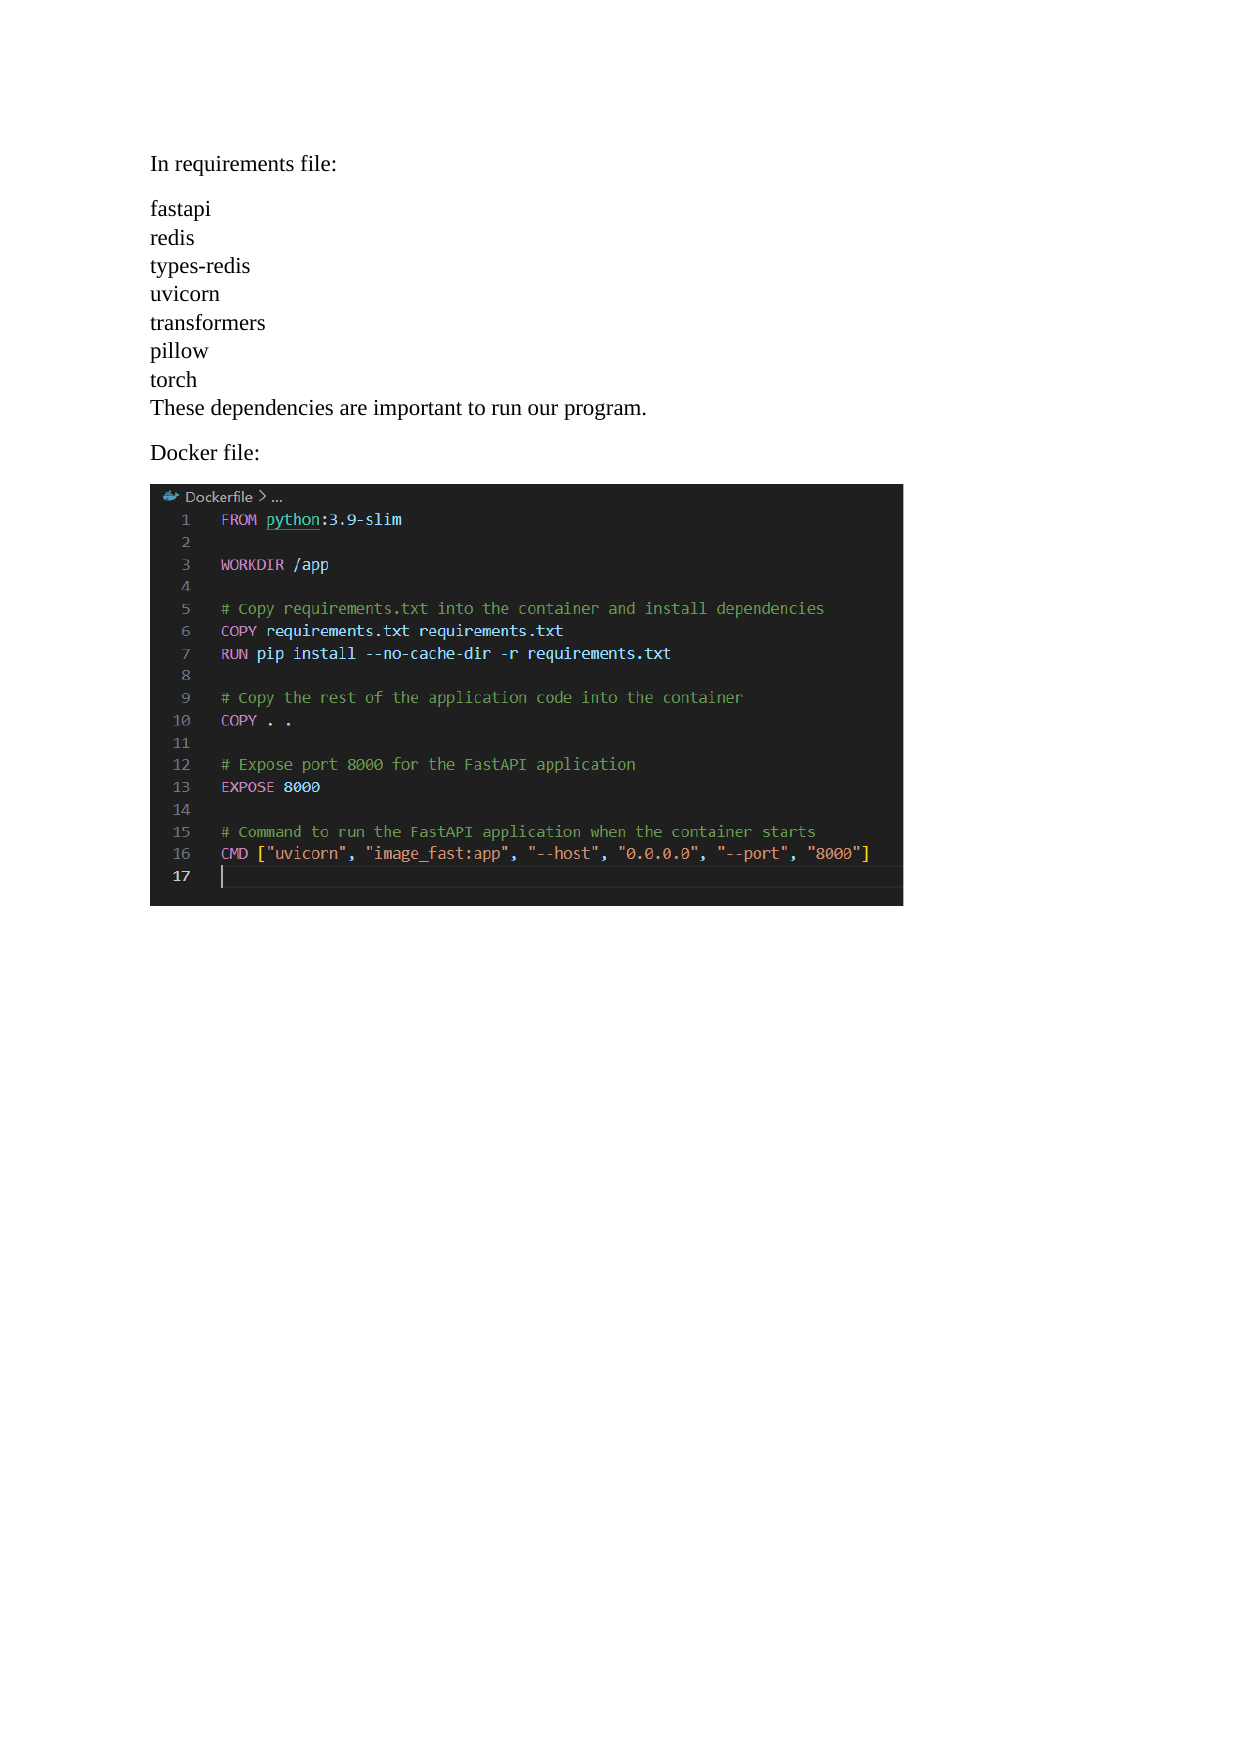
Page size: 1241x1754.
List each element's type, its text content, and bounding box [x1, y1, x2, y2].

text These dependencies are important to run our program. [150, 394, 1090, 421]
text redis [150, 223, 1090, 250]
text types-redis [150, 252, 1090, 278]
text fastapi [150, 195, 1090, 221]
picture [150, 484, 904, 906]
text transformers [150, 309, 1090, 335]
text torch [150, 366, 1090, 392]
text In requirements file: [150, 150, 1090, 176]
text pillow [150, 337, 1090, 364]
text Docker file: [150, 439, 1090, 466]
text uvicorn [150, 280, 1090, 307]
